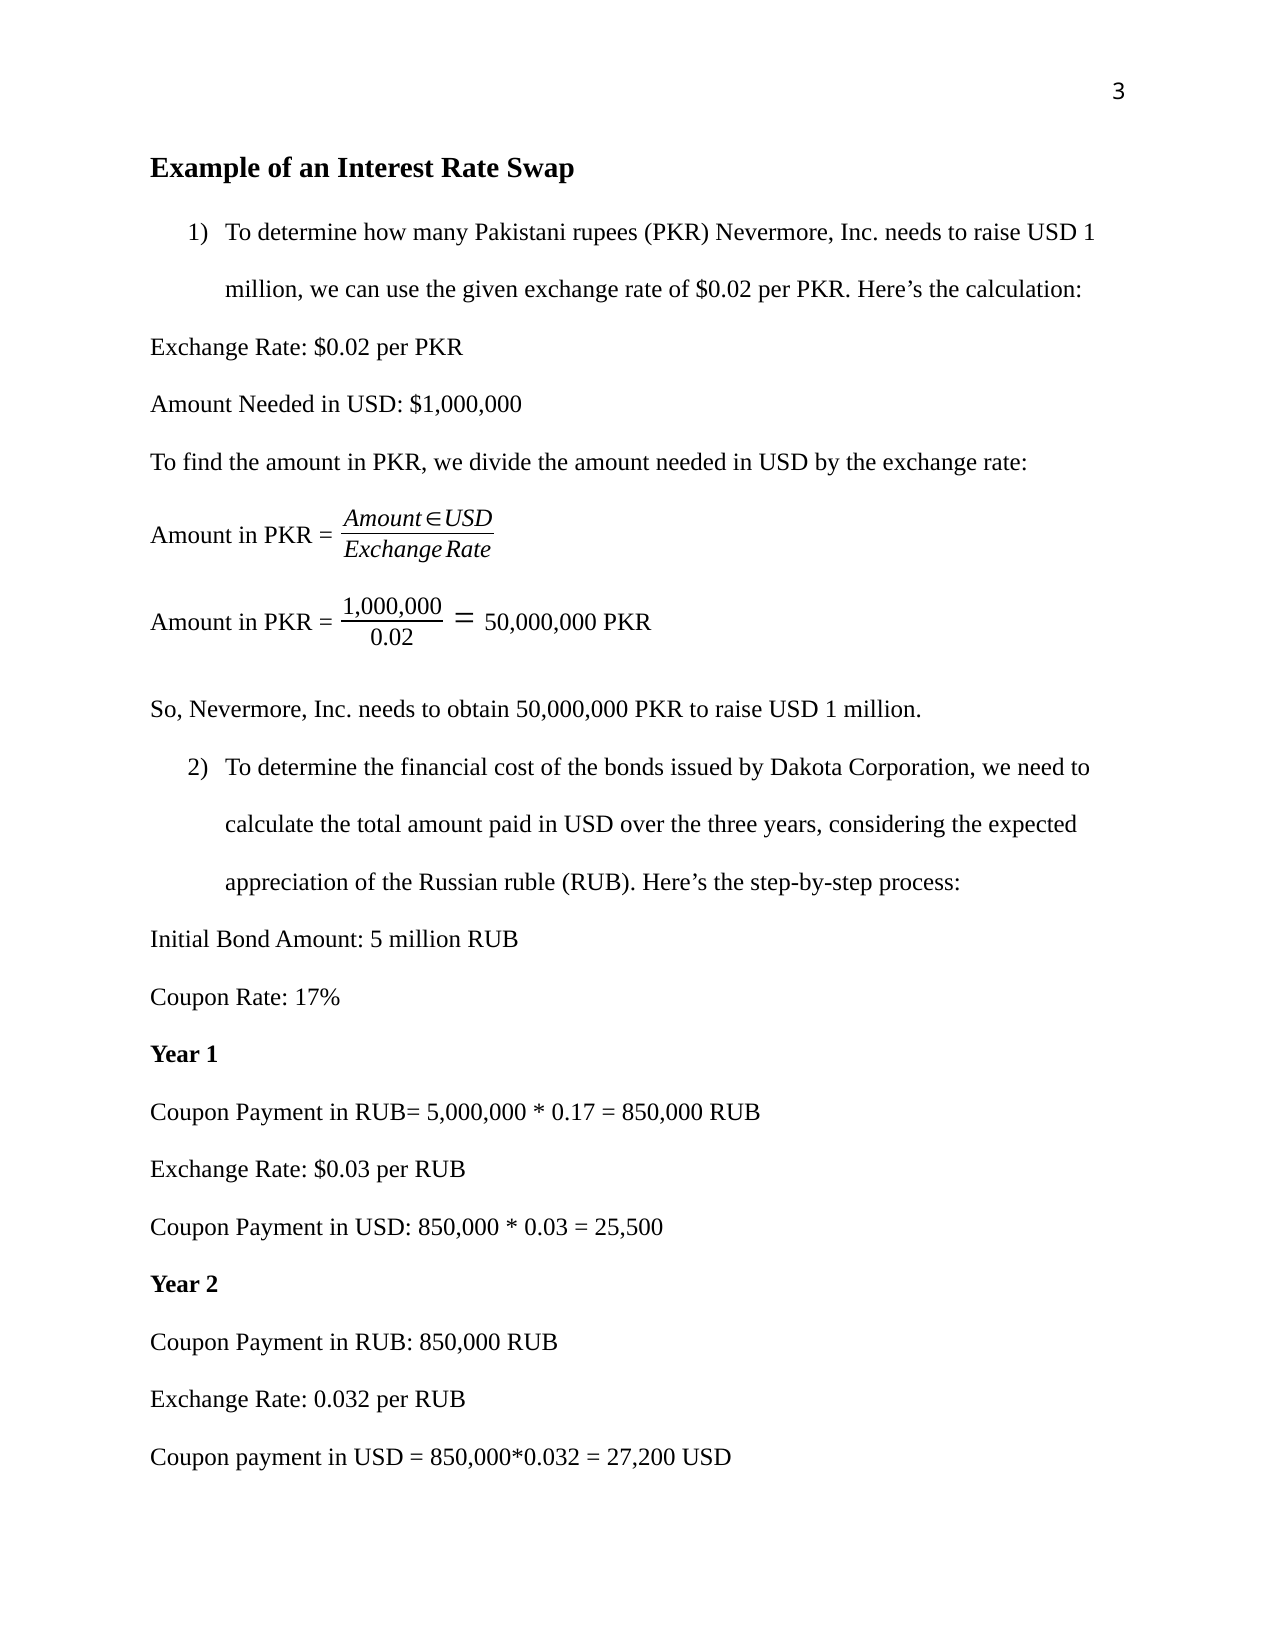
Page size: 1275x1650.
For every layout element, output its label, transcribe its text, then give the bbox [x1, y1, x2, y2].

list To determine the financial cost of the bonds issued by Dakota Corporation, we need to calculate the total amount paid in USD over the three years, considering the expected appreciation of the Russian ruble (RUB). Here’s the step-by-step process: [187, 752, 1125, 896]
text Coupon Payment in USD: 850,000 * 0.03 = 25,500 [150, 1212, 1125, 1241]
text Year 2 [150, 1269, 1125, 1298]
text Amount in PKR = [150, 504, 1125, 563]
text Exchange Rate: $0.03 per RUB [150, 1154, 1125, 1183]
text Initial Bond Amount: 5 million RUB [150, 924, 1125, 953]
text So, Nevermore, Inc. needs to obtain 50,000,000 PKR to raise USD 1 million. [150, 694, 1125, 723]
text Year 1 [150, 1039, 1125, 1068]
text Amount Needed in USD: $1,000,000 [150, 389, 1125, 418]
text Coupon Rate: 17% [150, 982, 1125, 1011]
list To determine how many Pakistani rupees (PKR) Nevermore, Inc. needs to raise USD 1 million, we can use the given exchange rate of $0.02 per PKR. Here’s the calculation: [187, 217, 1125, 303]
text Exchange Rate: $0.02 per PKR [150, 332, 1125, 361]
text Exchange Rate: 0.032 per RUB [150, 1384, 1125, 1413]
text Coupon Payment in RUB= 5,000,000 * 0.17 = 850,000 RUB [150, 1097, 1125, 1126]
text Coupon payment in USD = 850,000*0.032 = 27,200 USD [150, 1442, 1125, 1471]
text Example of an Interest Rate Swap [150, 150, 1125, 183]
text Amount in PKR = = 50,000,000 PKR [150, 592, 1125, 651]
text To find the amount in PKR, we divide the amount needed in USD by the exchange rate: [150, 447, 1125, 476]
text Coupon Payment in RUB: 850,000 RUB [150, 1327, 1125, 1356]
